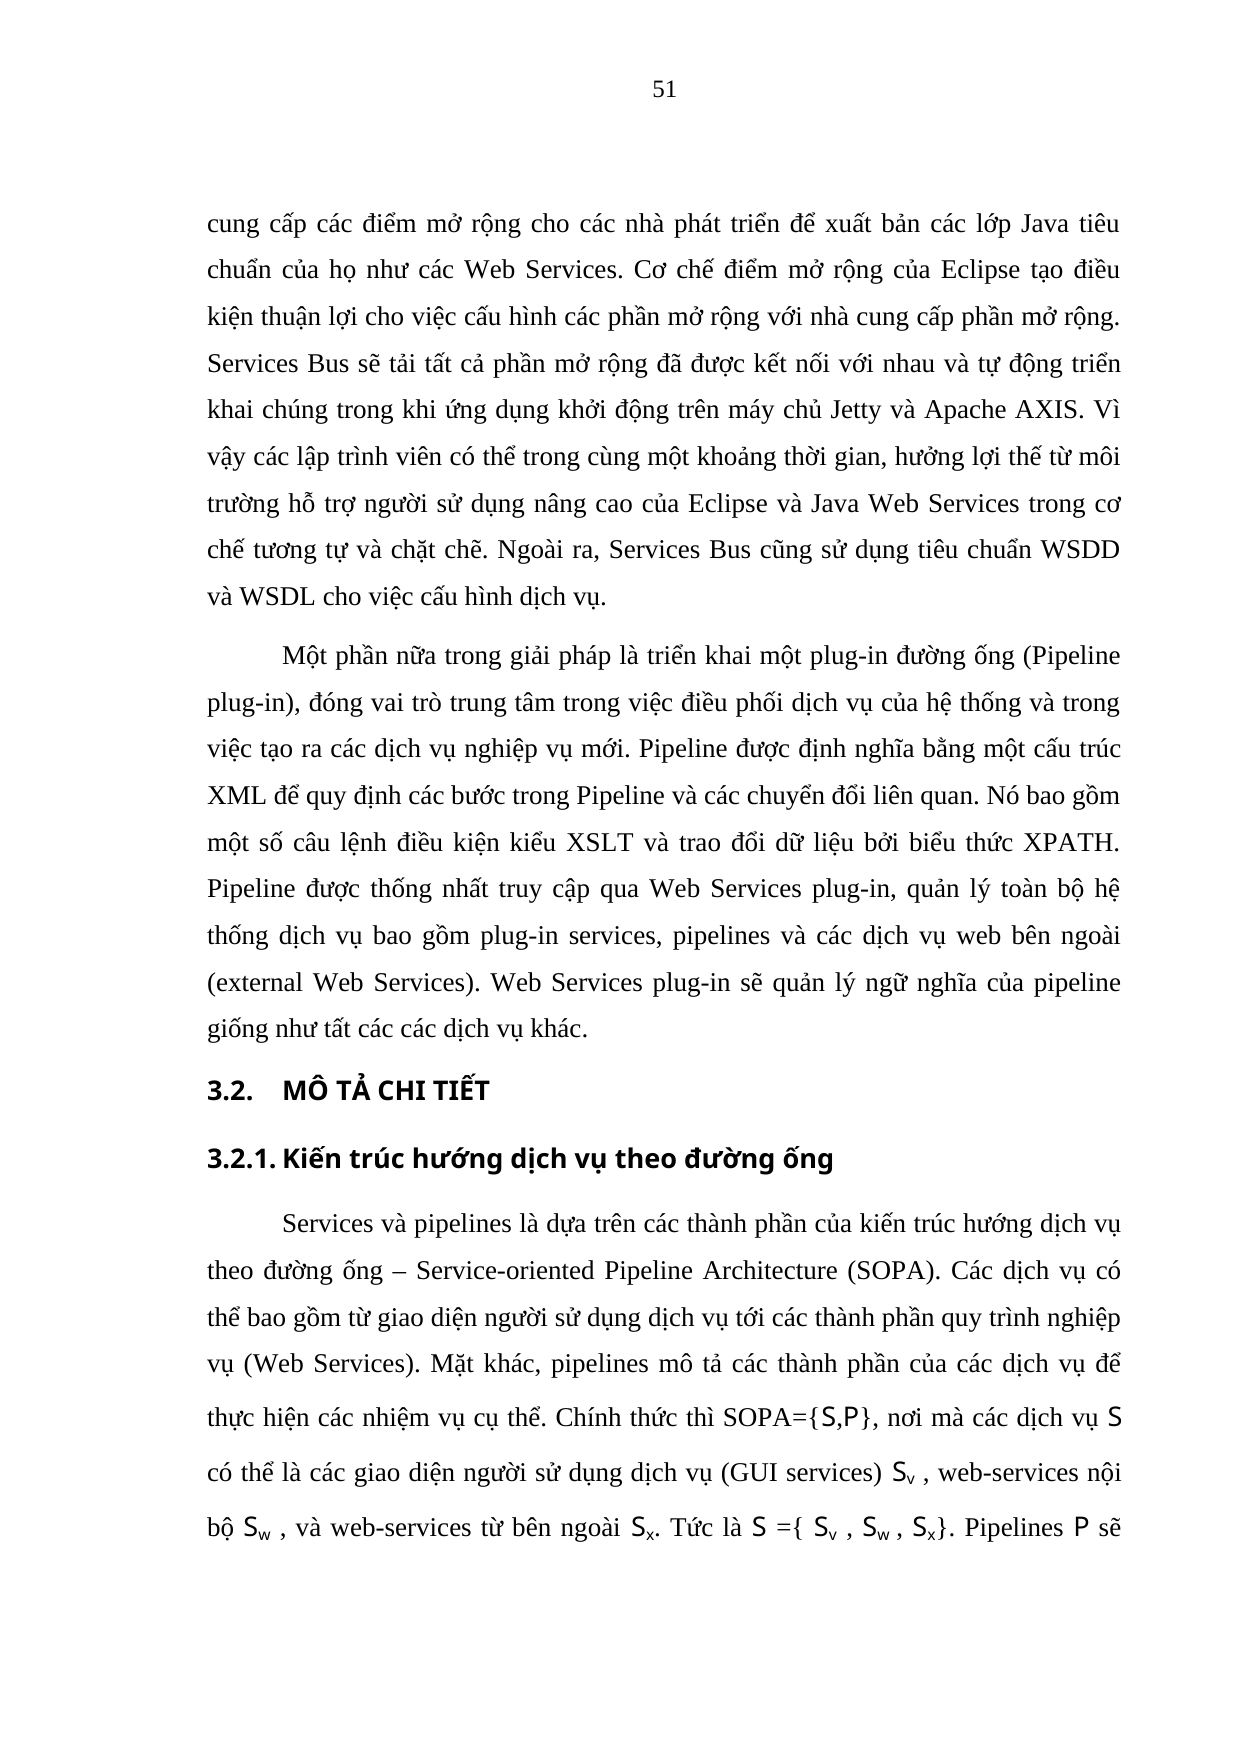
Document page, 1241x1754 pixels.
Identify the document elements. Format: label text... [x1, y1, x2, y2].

text Một phần nữa trong giải pháp là triển khai một plug-in đường ống (Pipeline plug-in), đóng vai trò trung tâm trong việc điều phối dịch vụ của hệ thống và trong việc tạo ra các dịch vụ nghiệp vụ mới. Pipeline được định nghĩa bằng một cấu trúc XML để quy định các bước trong Pipeline và các chuyển đổi liên quan. Nó bao gồm một số câu lệnh điều kiện kiểu XSLT và trao đổi dữ liệu bởi biểu thức XPATH. Pipeline được thống nhất truy cập qua Web Services plug-in, quản lý toàn bộ hệ thống dịch vụ bao gồm plug-in services, pipelines và các dịch vụ web bên ngoài (external Web Services). Web Services plug-in sẽ quản lý ngữ nghĩa của pipeline giống như tất các các dịch vụ khác. [207, 639, 1122, 1044]
subtitle Mô tả chi tiết [207, 1072, 1122, 1109]
subtitle Kiến trúc hướng dịch vụ theo đường ống [207, 1139, 1122, 1176]
